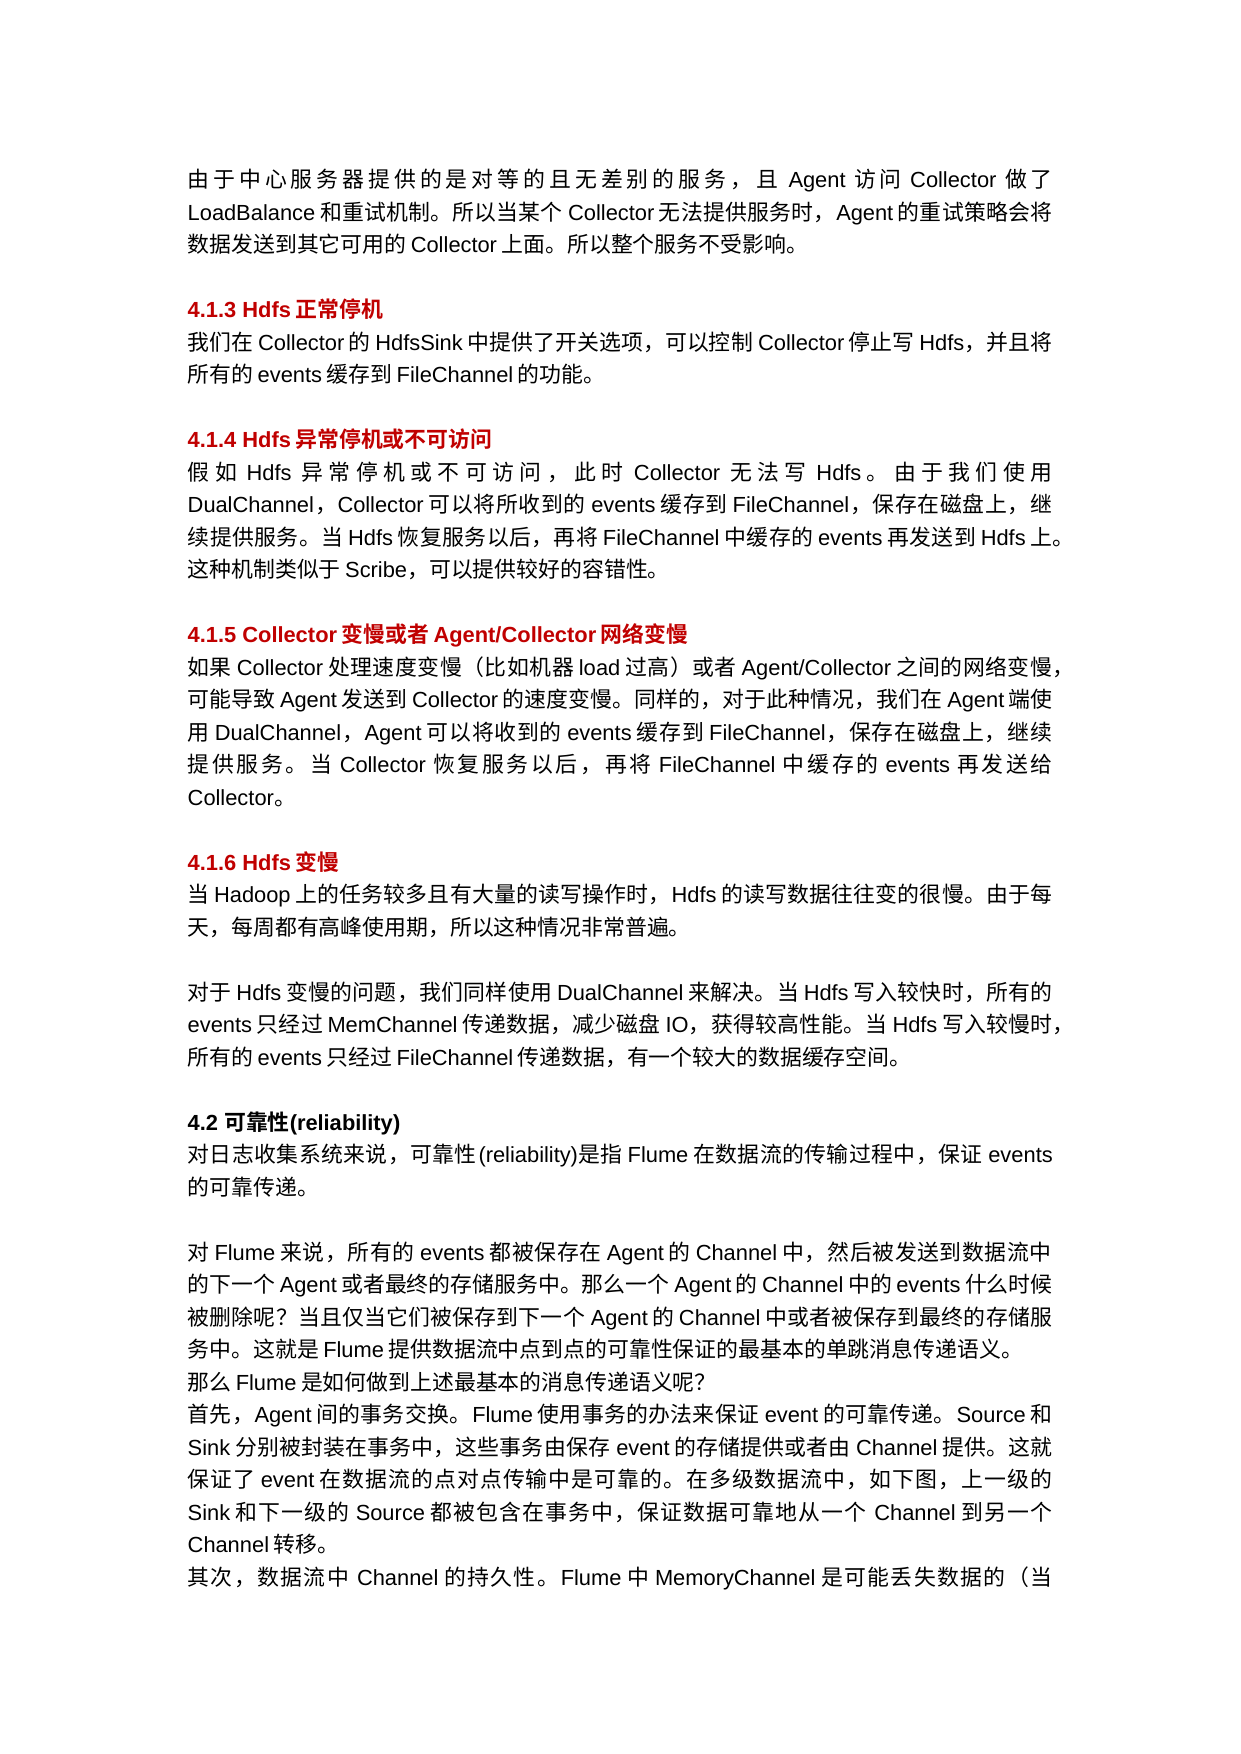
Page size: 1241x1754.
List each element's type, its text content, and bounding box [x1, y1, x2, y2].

list 假如Hdfs异常停机或不可访问，此时Collector无法写Hdfs。由于我们使用DualChannel，Collector可以将所收到的events缓存到FileChannel，保存在磁盘上，继续提供服务。当Hdfs恢复服务以后，再将FileChannel中缓存的events再发送到Hdfs上。这种机制类似于Scribe，可以提供较好的容错性。 [187, 454, 1053, 584]
list 那么Flume是如何做到上述最基本的消息传递语义呢？ [187, 1364, 1053, 1397]
list 4.1.5 Collector变慢或者Agent/Collector网络变慢 [187, 617, 1053, 649]
list 4.2 可靠性(reliability) [187, 1104, 1053, 1137]
list 4.1.6 Hdfs变慢 [187, 844, 1053, 877]
list 对于Hdfs变慢的问题，我们同样使用DualChannel来解决。当Hdfs写入较快时，所有的events只经过MemChannel传递数据，减少磁盘IO，获得较高性能。当Hdfs写入较慢时，所有的events只经过FileChannel传递数据，有一个较大的数据缓存空间。 [187, 974, 1053, 1072]
list 对日志收集系统来说，可靠性(reliability)是指Flume在数据流的传输过程中，保证events的可靠传递。 [187, 1137, 1053, 1202]
list 如果Collector处理速度变慢（比如机器load过高）或者Agent/Collector之间的网络变慢，可能导致Agent发送到Collector的速度变慢。同样的，对于此种情况，我们在Agent端使用DualChannel，Agent可以将收到的events缓存到FileChannel，保存在磁盘上，继续提供服务。当Collector恢复服务以后，再将FileChannel中缓存的events再发送给Collector。 [187, 649, 1053, 812]
list 由于中心服务器提供的是对等的且无差别的服务，且Agent访问Collector做了LoadBalance和重试机制。所以当某个Collector无法提供服务时，Agent的重试策略会将数据发送到其它可用的Collector上面。所以整个服务不受影响。 [187, 162, 1053, 259]
list 我们在Collector的HdfsSink中提供了开关选项，可以控制Collector停止写Hdfs，并且将所有的events缓存到FileChannel的功能。 [187, 324, 1053, 389]
list 当Hadoop上的任务较多且有大量的读写操作时，Hdfs的读写数据往往变的很慢。由于每天，每周都有高峰使用期，所以这种情况非常普遍。 [187, 877, 1053, 942]
list 首先，Agent间的事务交换。Flume使用事务的办法来保证event的可靠传递。Source和Sink分别被封装在事务中，这些事务由保存event的存储提供或者由Channel提供。这就保证了event在数据流的点对点传输中是可靠的。在多级数据流中，如下图，上一级的Sink和下一级的Source都被包含在事务中，保证数据可靠地从一个Channel到另一个Channel转移。 [187, 1397, 1053, 1559]
list 对Flume来说，所有的events都被保存在Agent的Channel中，然后被发送到数据流中的下一个Agent或者最终的存储服务中。那么一个Agent的Channel中的events什么时候被删除呢？当且仅当它们被保存到下一个Agent的Channel中或者被保存到最终的存储服务中。这就是Flume提供数据流中点到点的可靠性保证的最基本的单跳消息传递语义。 [187, 1234, 1053, 1364]
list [187, 1559, 1053, 1592]
list 4.1.3 Hdfs正常停机 [187, 292, 1053, 324]
list 4.1.4 Hdfs异常停机或不可访问 [187, 422, 1053, 454]
